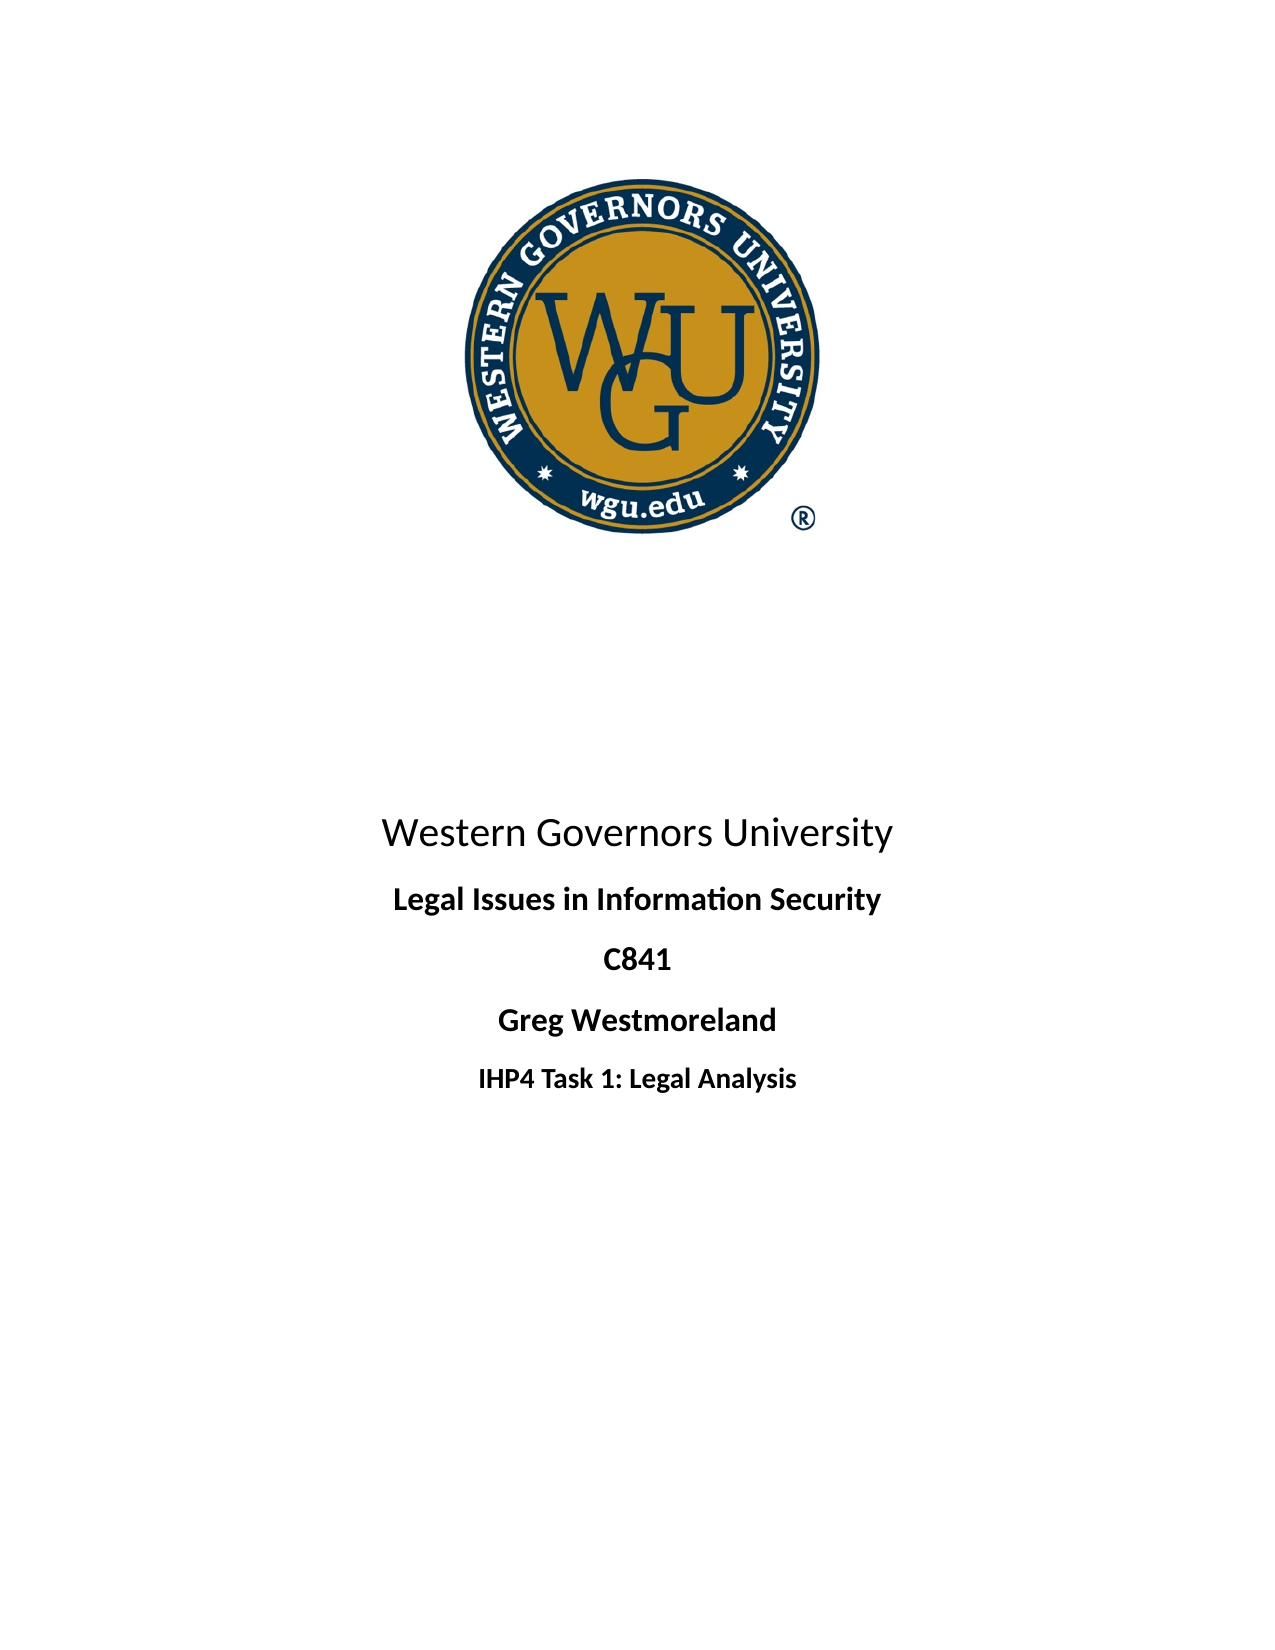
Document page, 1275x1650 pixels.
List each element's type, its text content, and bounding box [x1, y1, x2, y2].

text C841 [150, 938, 1125, 979]
text Legal Issues in Information Security [150, 878, 1125, 918]
text Western Governors University [150, 806, 1125, 857]
text IHP4 Task 1: Legal Analysis [150, 1060, 1125, 1095]
picture [433, 151, 842, 560]
text Greg Westmoreland [150, 999, 1125, 1040]
